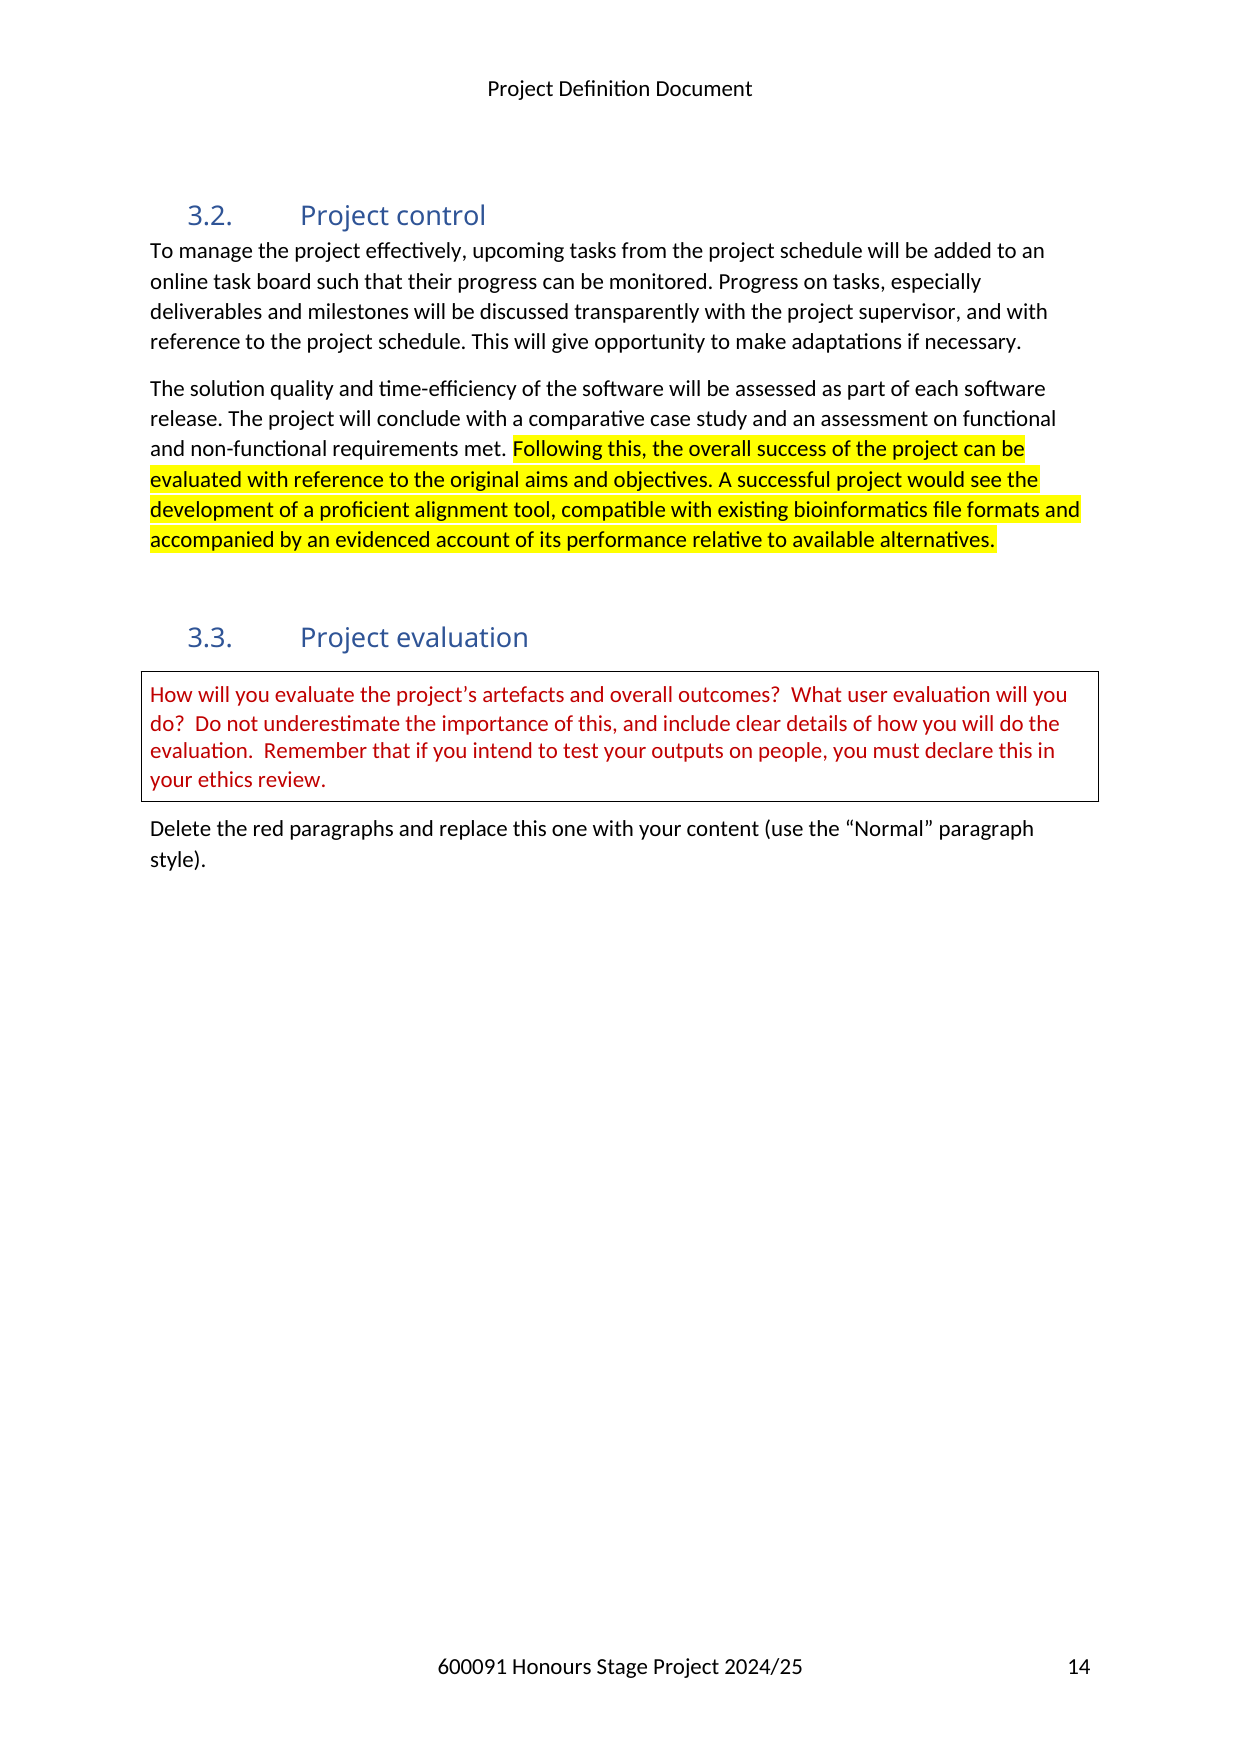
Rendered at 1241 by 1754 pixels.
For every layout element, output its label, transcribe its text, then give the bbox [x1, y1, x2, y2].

text To manage the project effectively, upcoming tasks from the project schedule will be added to an online task board such that their progress can be monitored. Progress on tasks, especially deliverables and milestones will be discussed transparently with the project supervisor, and with reference to the project schedule. This will give opportunity to make adaptations if necessary. [150, 237, 1090, 355]
text Delete the red paragraphs and replace this one with your content (use the “Normal” paragraph style). [150, 814, 1090, 873]
subtitle Project control [187, 197, 1090, 234]
text How will you evaluate the project’s artefacts and overall outcomes? What user evaluation will you do? Do not underestimate the importance of this, and include clear details of how you will do the evaluation. Remember that if you intend to test your outputs on people, you must declare this in your ethics review. [142, 672, 1098, 801]
text The solution quality and time-efficiency of the software will be assessed as part of each software release. The project will conclude with a comparative case study and an assessment on functional and non-functional requirements met. Following this, the overall success of the project can be evaluated with reference to the original aims and objectives. A successful project would see the development of a proficient alignment tool, compatible with existing bioinformatics file formats and accompanied by an evidenced account of its performance relative to available alternatives. [150, 374, 1090, 553]
subtitle Project evaluation [187, 619, 1090, 656]
